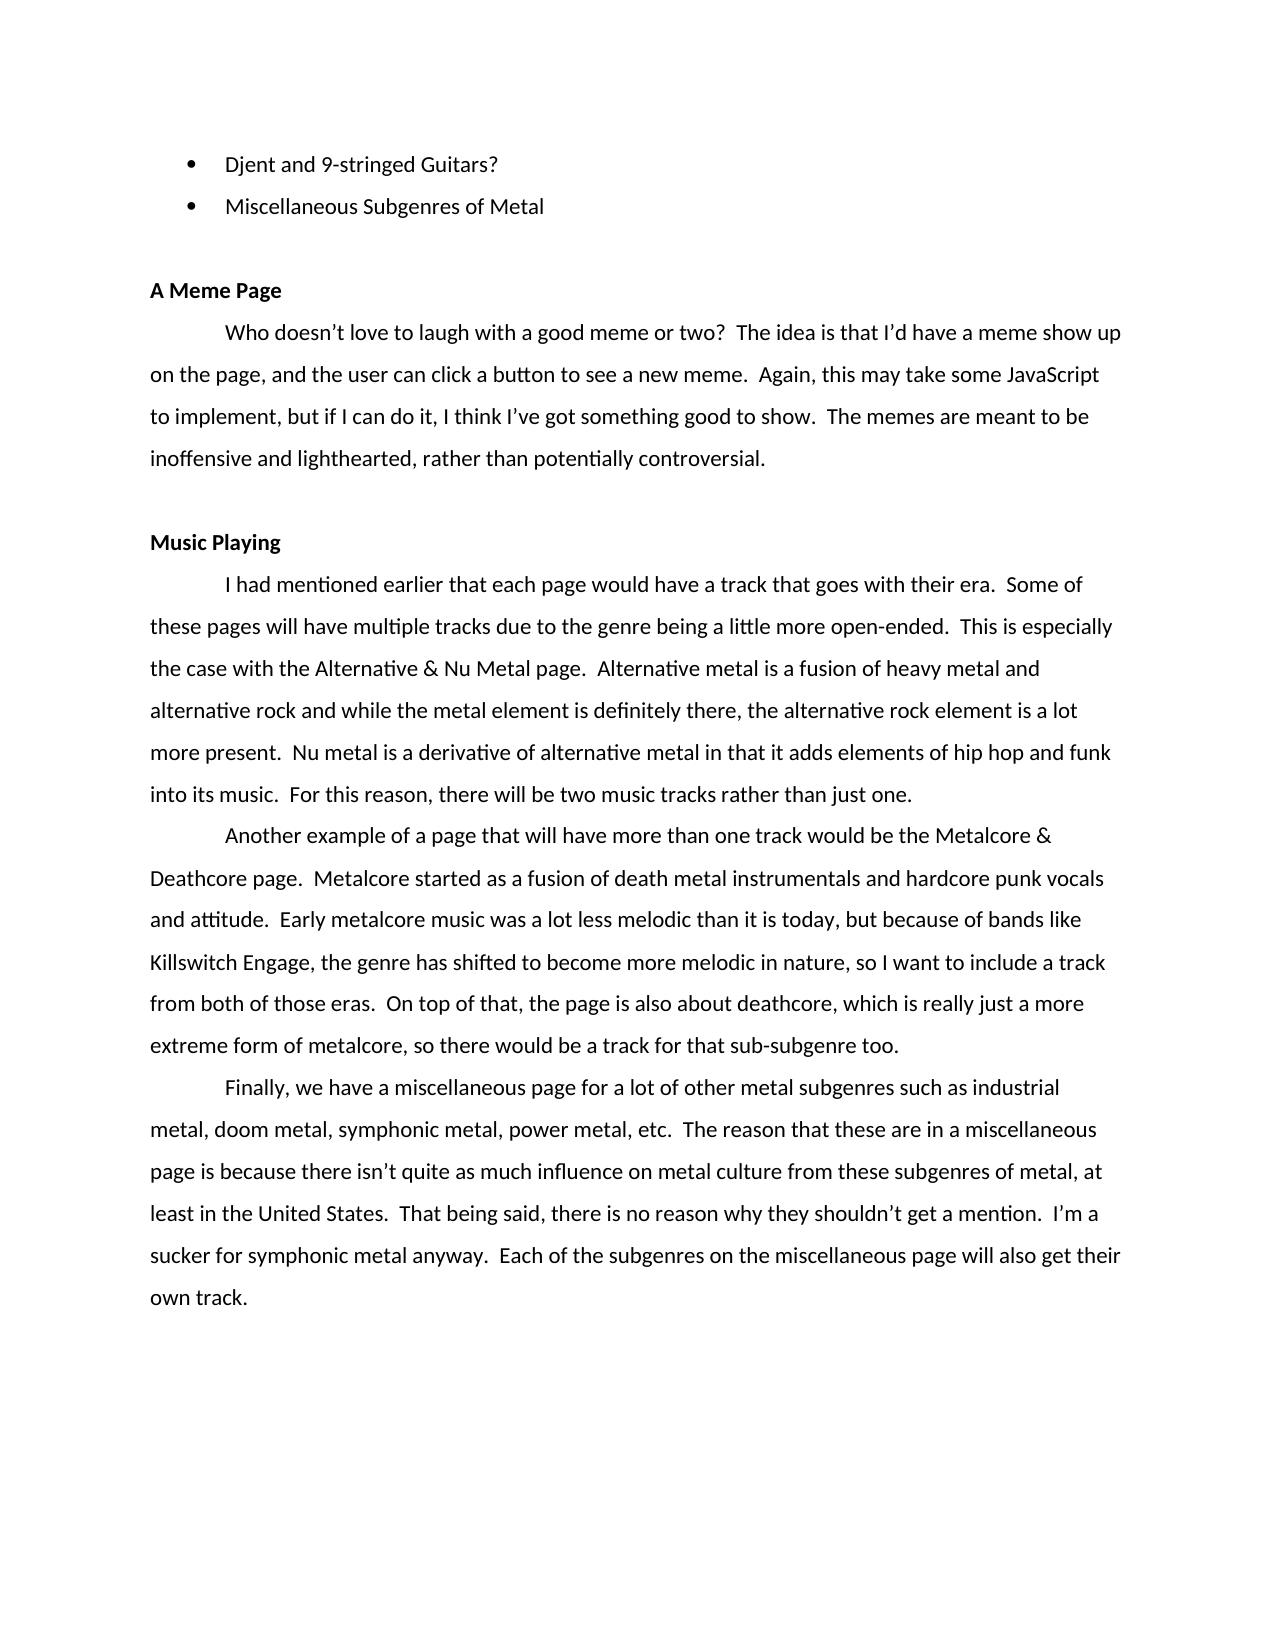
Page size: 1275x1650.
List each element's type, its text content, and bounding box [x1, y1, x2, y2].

text Music Playing [150, 528, 1125, 556]
list Djent and 9-stringed Guitars? [187, 150, 1125, 178]
list Miscellaneous Subgenres of Metal [187, 192, 1125, 220]
text A Meme Page [150, 276, 1125, 304]
text Another example of a page that will have more than one track would be the Metalcore & Deathcore page. Metalcore started as a fusion of death metal instrumentals and hardcore punk vocals and attitude. Early metalcore music was a lot less melodic than it is today, but because of bands like Killswitch Engage, the genre has shifted to become more melodic in nature, so I want to include a track from both of those eras. On top of that, the page is also about deathcore, which is really just a more extreme form of metalcore, so there would be a track for that sub-subgenre too. [150, 822, 1125, 1059]
text Finally, we have a miscellaneous page for a lot of other metal subgenres such as industrial metal, doom metal, symphonic metal, power metal, etc. The reason that these are in a miscellaneous page is because there isn’t quite as much influence on metal culture from these subgenres of metal, at least in the United States. That being said, there is no reason why they shouldn’t get a mention. I’m a sucker for symphonic metal anyway. Each of the subgenres on the miscellaneous page will also get their own track. [150, 1073, 1125, 1311]
text Who doesn’t love to laugh with a good meme or two? The idea is that I’d have a meme show up on the page, and the user can click a button to see a new meme. Again, this may take some JavaScript to implement, but if I can do it, I think I’ve got something good to show. The memes are meant to be inoffensive and lighthearted, rather than potentially controversial. [150, 318, 1125, 472]
text I had mentioned earlier that each page would have a track that goes with their era. Some of these pages will have multiple tracks due to the genre being a little more open-ended. This is especially the case with the Alternative & Nu Metal page. Alternative metal is a fusion of heavy metal and alternative rock and while the metal element is definitely there, the alternative rock element is a lot more present. Nu metal is a derivative of alternative metal in that it adds elements of hip hop and funk into its music. For this reason, there will be two music tracks rather than just one. [150, 570, 1125, 808]
